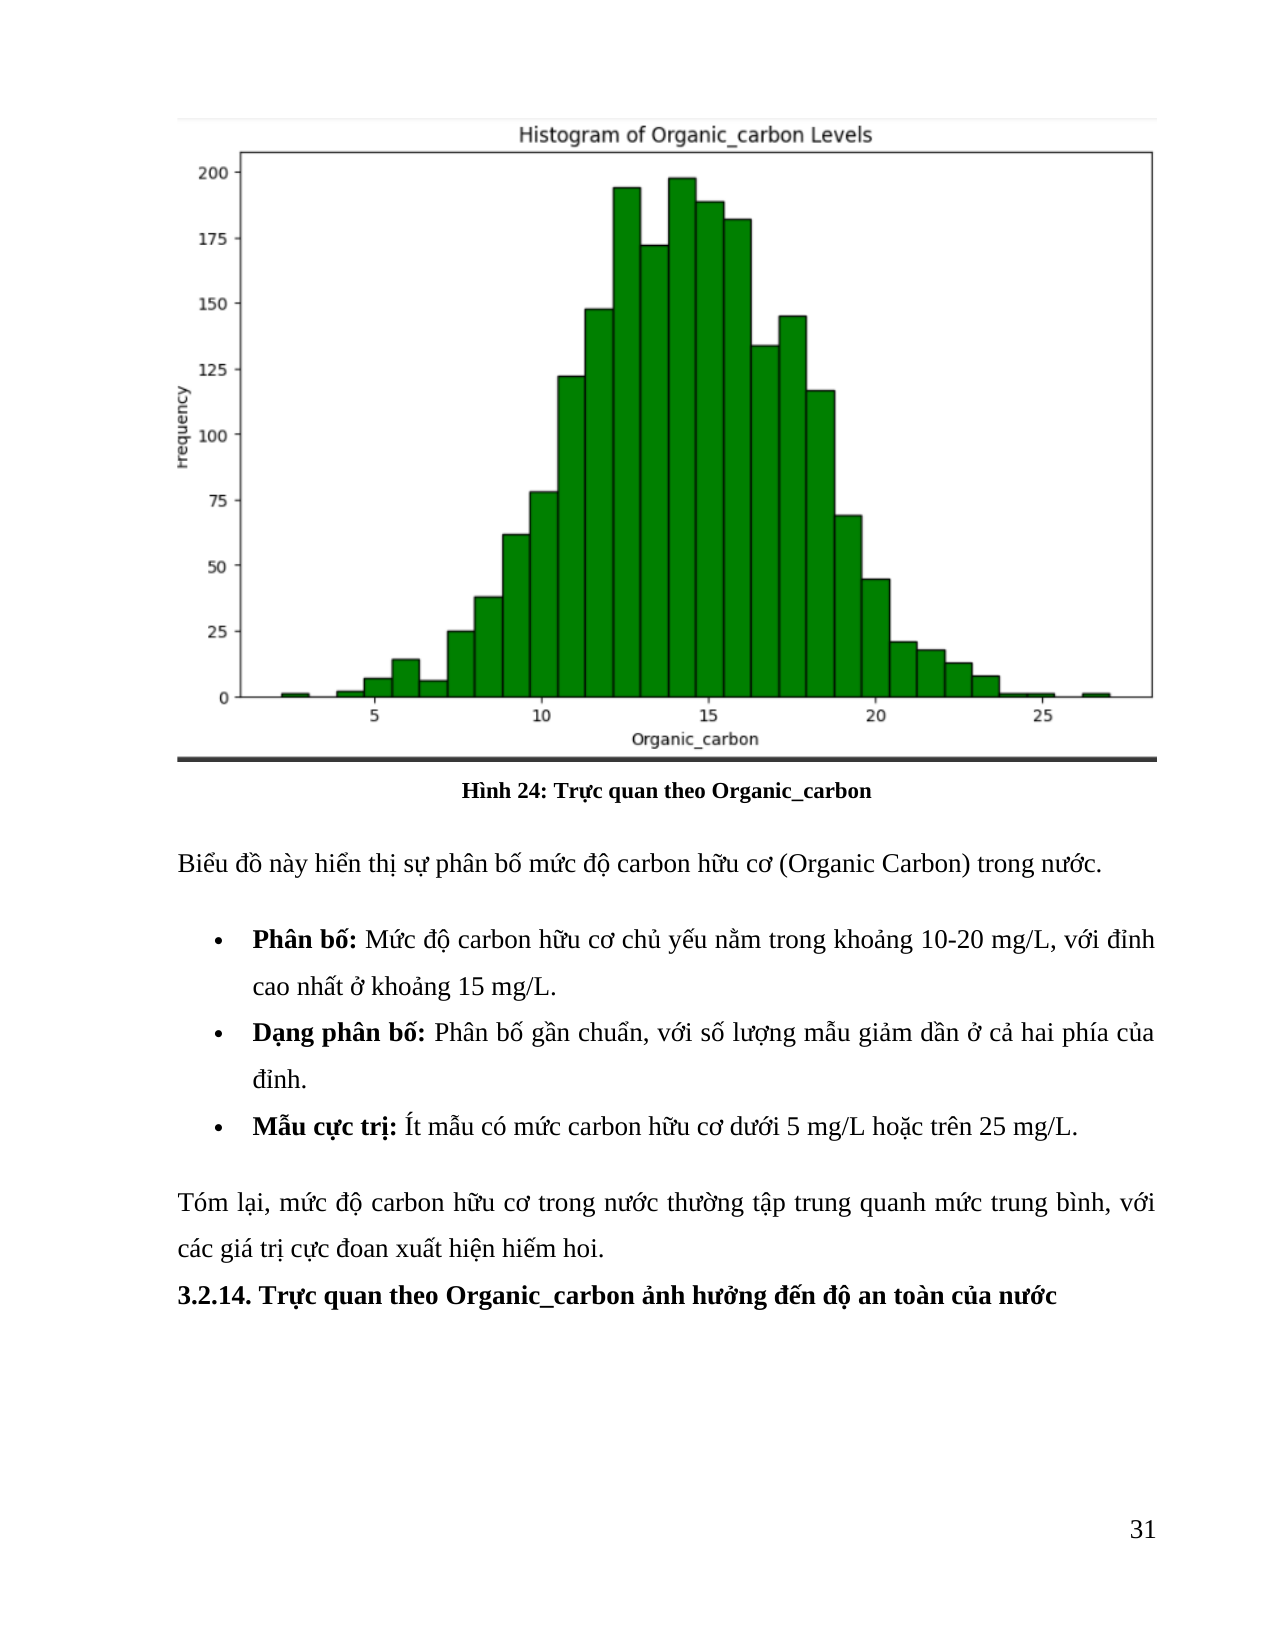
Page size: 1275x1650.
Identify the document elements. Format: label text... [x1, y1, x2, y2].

text Biểu đồ này hiển thị sự phân bố mức độ carbon hữu cơ (Organic Carbon) trong nước. [177, 847, 1156, 878]
list Dạng phân bố: Phân bố gần chuẩn, với số lượng mẫu giảm dần ở cả hai phía của đỉnh. [215, 1017, 1156, 1094]
text Hình 24: Trực quan theo Organic_carbon [177, 777, 1156, 803]
picture [177, 118, 1157, 762]
list Phân bố: Mức độ carbon hữu cơ chủ yếu nằm trong khoảng 10-20 mg/L, với đỉnh cao nhất ở khoảng 15 mg/L. [215, 923, 1156, 1001]
text 3.2.14. Trực quan theo Organic_carbon ảnh hưởng đến độ an toàn của nước [177, 1279, 1156, 1310]
text Tóm lại, mức độ carbon hữu cơ trong nước thường tập trung quanh mức trung bình, với các giá trị cực đoan xuất hiện hiếm hoi. [177, 1186, 1156, 1263]
list Mẫu cực trị: Ít mẫu có mức carbon hữu cơ dưới 5 mg/L hoặc trên 25 mg/L. [215, 1110, 1156, 1141]
